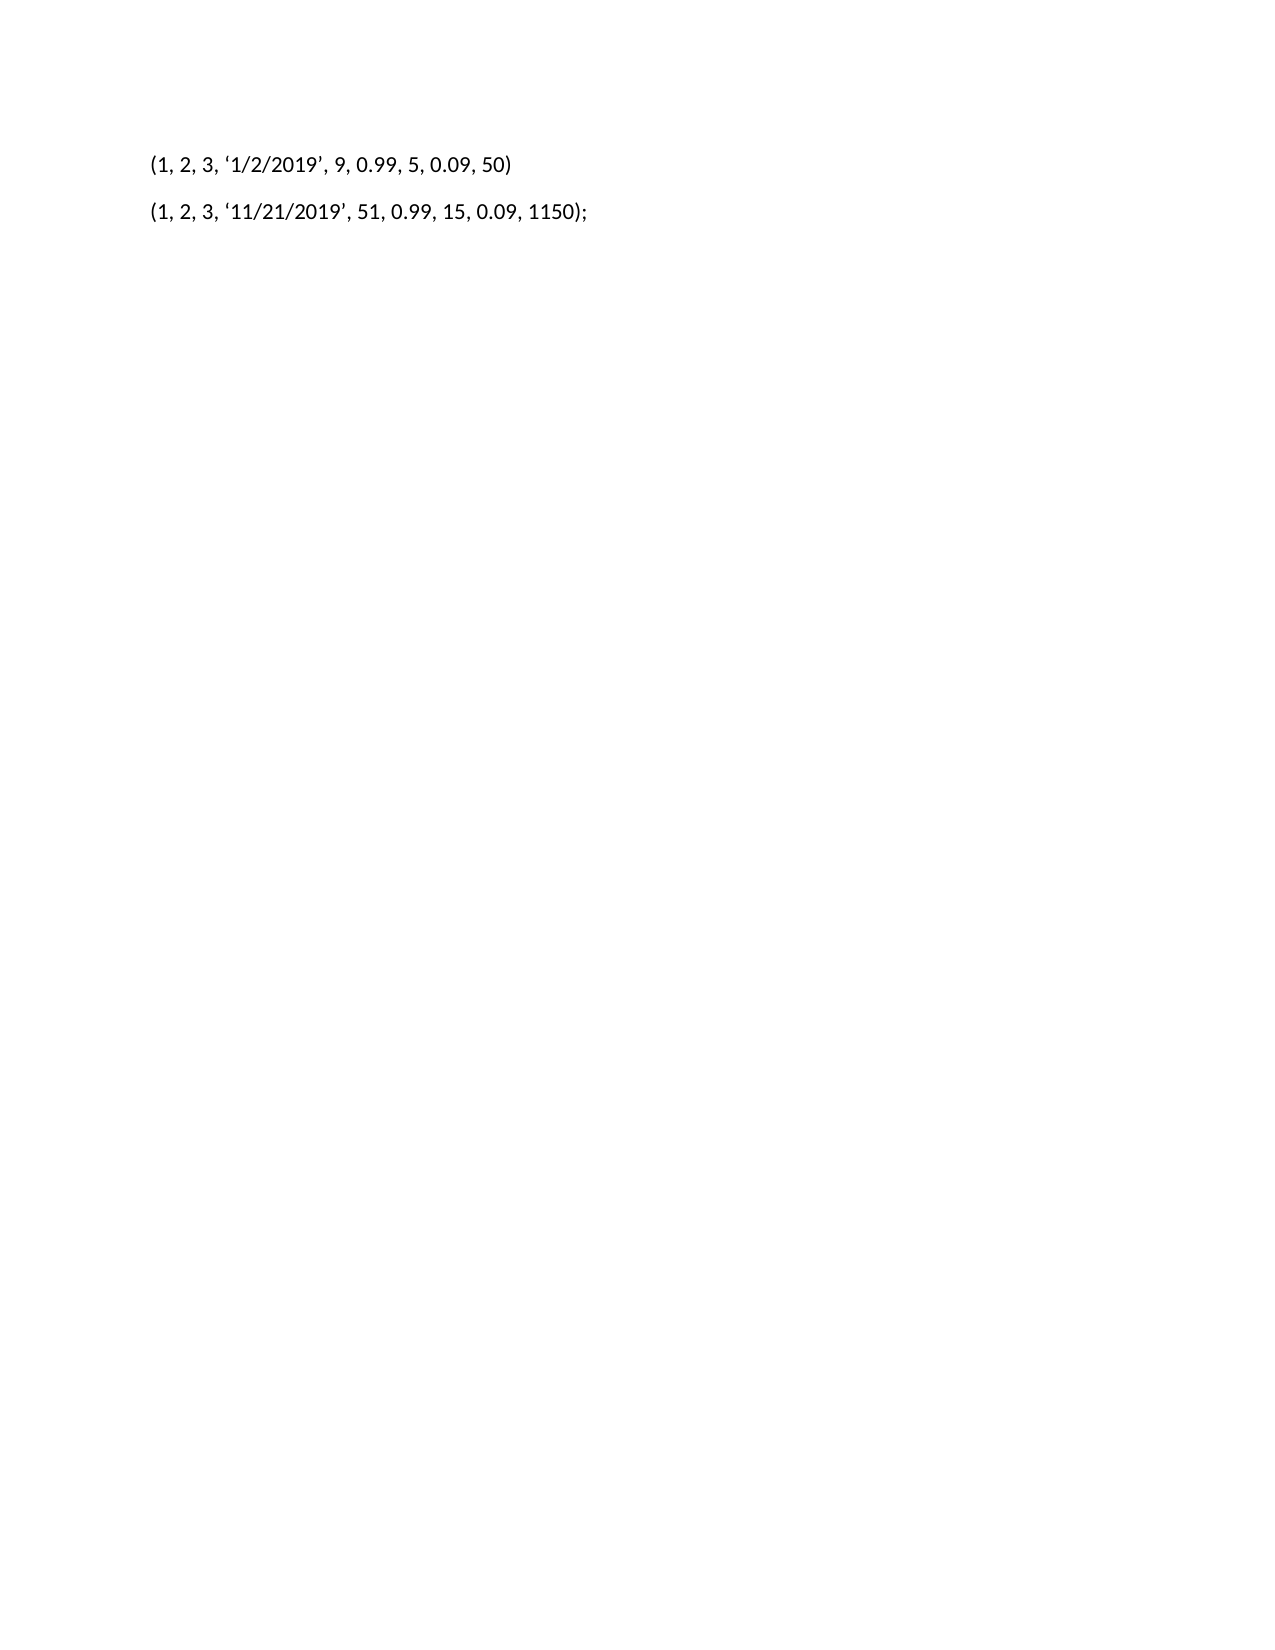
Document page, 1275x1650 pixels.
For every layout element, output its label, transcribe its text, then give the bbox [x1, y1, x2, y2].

text (1, 2, 3, ‘1/2/2019’, 9, 0.99, 5, 0.09, 50) [150, 150, 1125, 178]
text (1, 2, 3, ‘11/21/2019’, 51, 0.99, 15, 0.09, 1150); [150, 197, 1125, 225]
